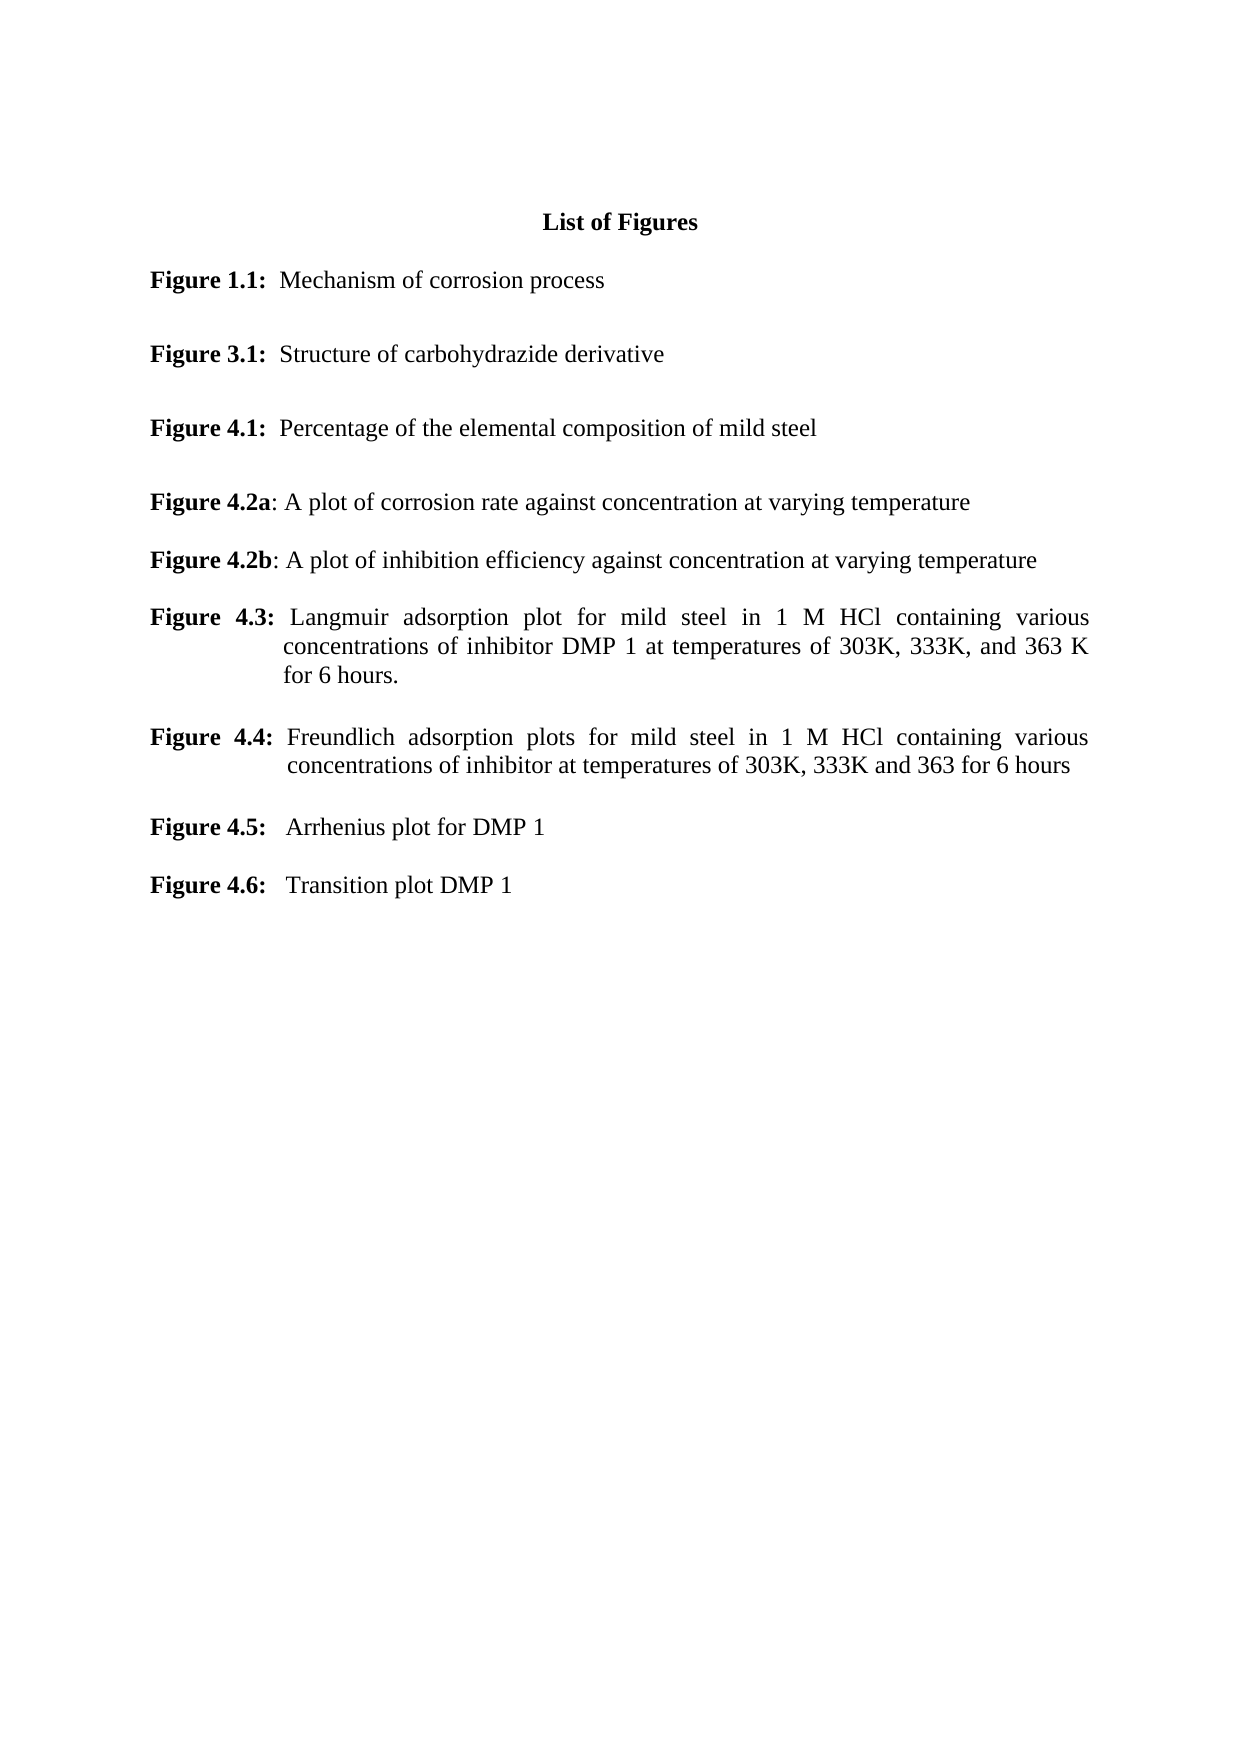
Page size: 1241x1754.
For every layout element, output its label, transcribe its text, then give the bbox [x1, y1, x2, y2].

text Figure 4.2b: A plot of inhibition efficiency against concentration at varying temperature [150, 545, 1090, 574]
text List of Figures [150, 207, 1090, 236]
text Figure 4.1: Percentage of the elemental composition of mild steel [150, 413, 1090, 442]
text Figure 4.3: Langmuir adsorption plot for mild steel in 1 M HCl containing various concentrations of inhibitor DMP 1 at temperatures of 303K, 333K, and 363 K for 6 hours. [150, 602, 1090, 689]
text Figure 4.4: Freundlich adsorption plots for mild steel in 1 M HCl containing various concentrations of inhibitor at temperatures of 303K, 333K and 363 for 6 hours [150, 722, 1090, 779]
text Figure 4.5: Arrhenius plot for DMP 1 [150, 812, 1090, 841]
text Figure 4.6: Transition plot DMP 1 [150, 870, 1090, 898]
text Figure 4.2a: A plot of corrosion rate against concentration at varying temperature [150, 487, 1090, 516]
text Figure 1.1: Mechanism of corrosion process [150, 265, 1090, 294]
text Figure 3.1: Structure of carbohydrazide derivative [150, 339, 1090, 368]
